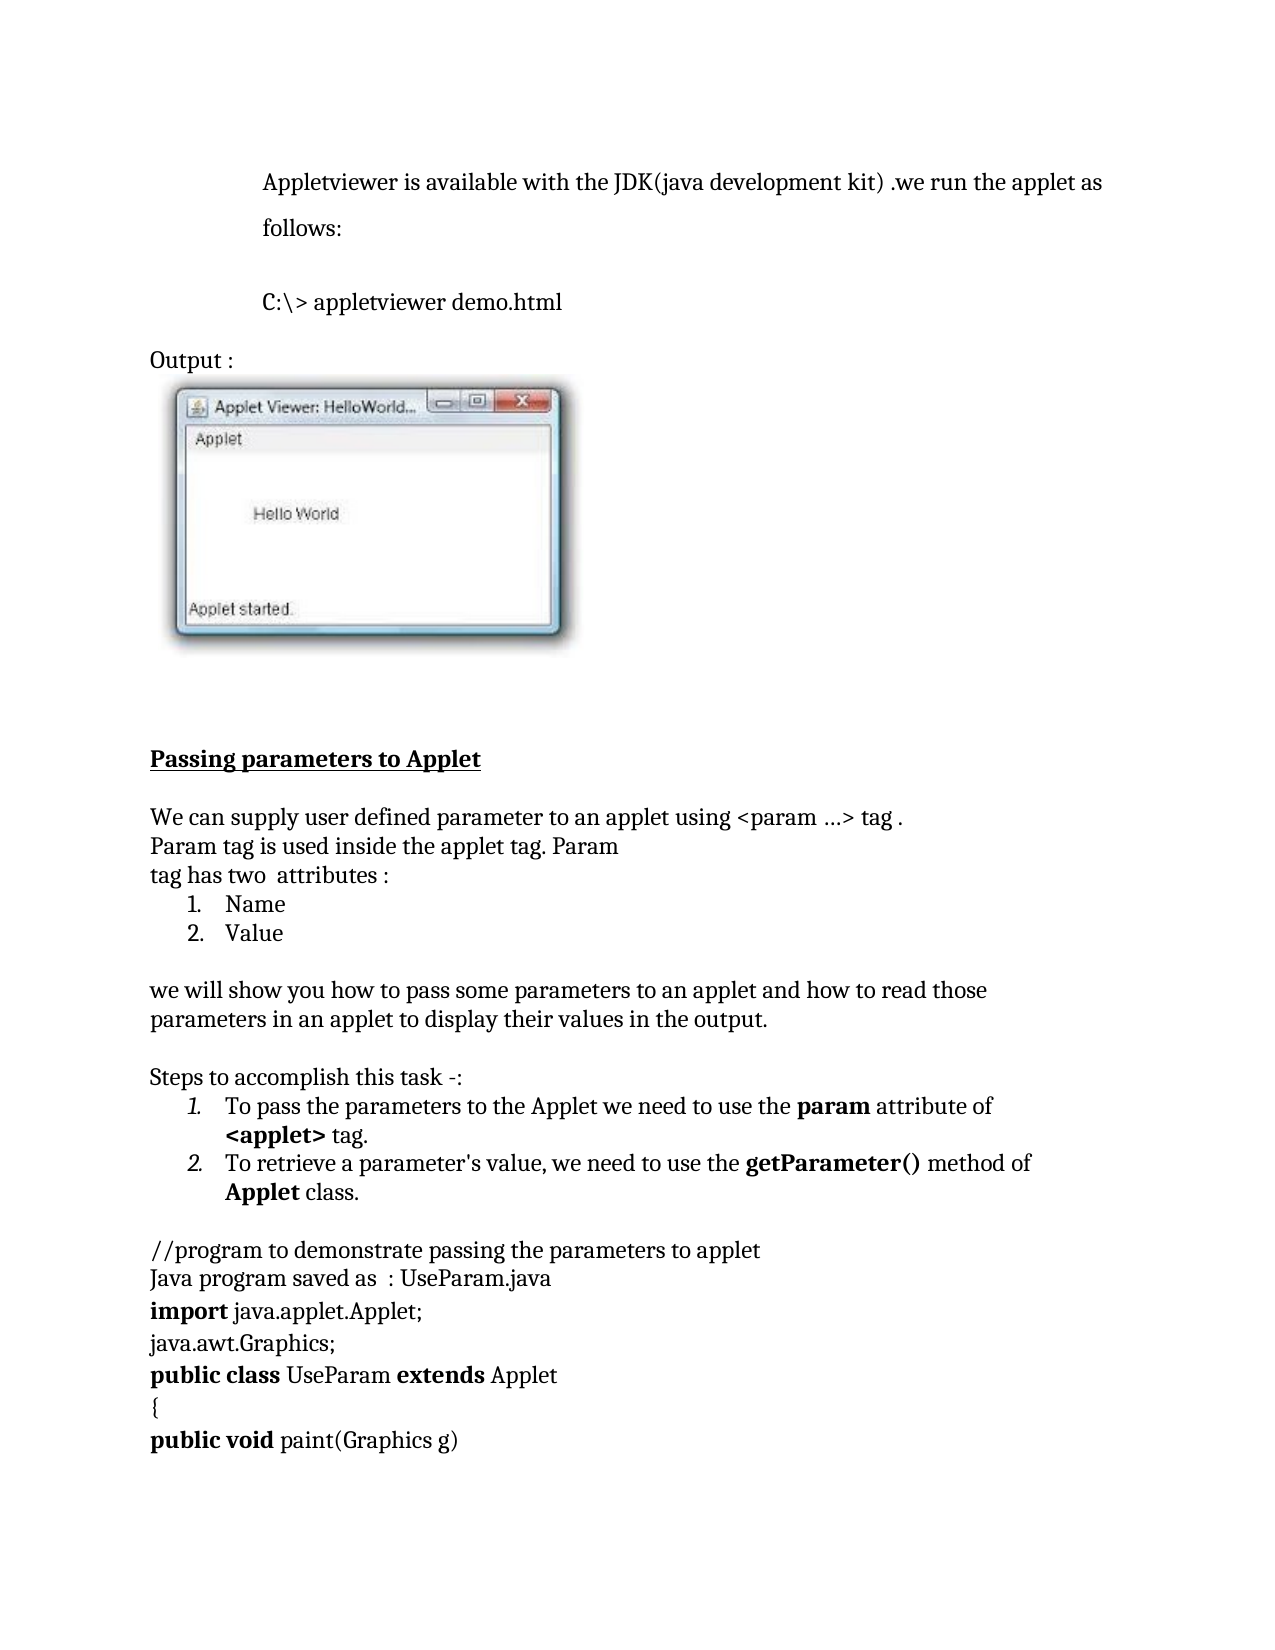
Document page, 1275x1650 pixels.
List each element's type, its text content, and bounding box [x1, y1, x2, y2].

text //program to demonstrate passing the parameters to applet Java program saved as : UseParam.java [150, 1236, 794, 1293]
text public void paint(Graphics g) [150, 1426, 1150, 1454]
list Value [187, 919, 1150, 947]
text We can supply user defined parameter to an applet using <param …> tag . [150, 803, 1150, 832]
text Param tag is used inside the applet tag. Param tag has two attributes : [150, 832, 630, 889]
text we will show you how to pass some parameters to an applet and how to read those parameters in an applet to display their values in the output. [150, 976, 1035, 1034]
picture [157, 374, 585, 658]
text import java.applet.Applet; java.awt.Graphics; [150, 1297, 435, 1357]
text C:\> appletviewer demo.html [262, 288, 1150, 317]
text public class UseParam extends Applet [150, 1361, 1150, 1390]
text Appletviewer is available with the JDK(java development kit) .we run the applet as follows: [262, 168, 1122, 242]
list Name [187, 889, 1150, 918]
list To retrieve a parameter's value, we need to use the getParameter() method of Applet class. [187, 1149, 1042, 1207]
subtitle Passing parameters to Applet [150, 745, 1150, 774]
text Output : [150, 346, 1150, 374]
text Steps to accomplish this task -: [150, 1062, 1150, 1092]
list To pass the parameters to the Applet we need to use the param attribute of <applet> tag. [187, 1092, 1004, 1149]
text { [150, 1393, 1150, 1422]
